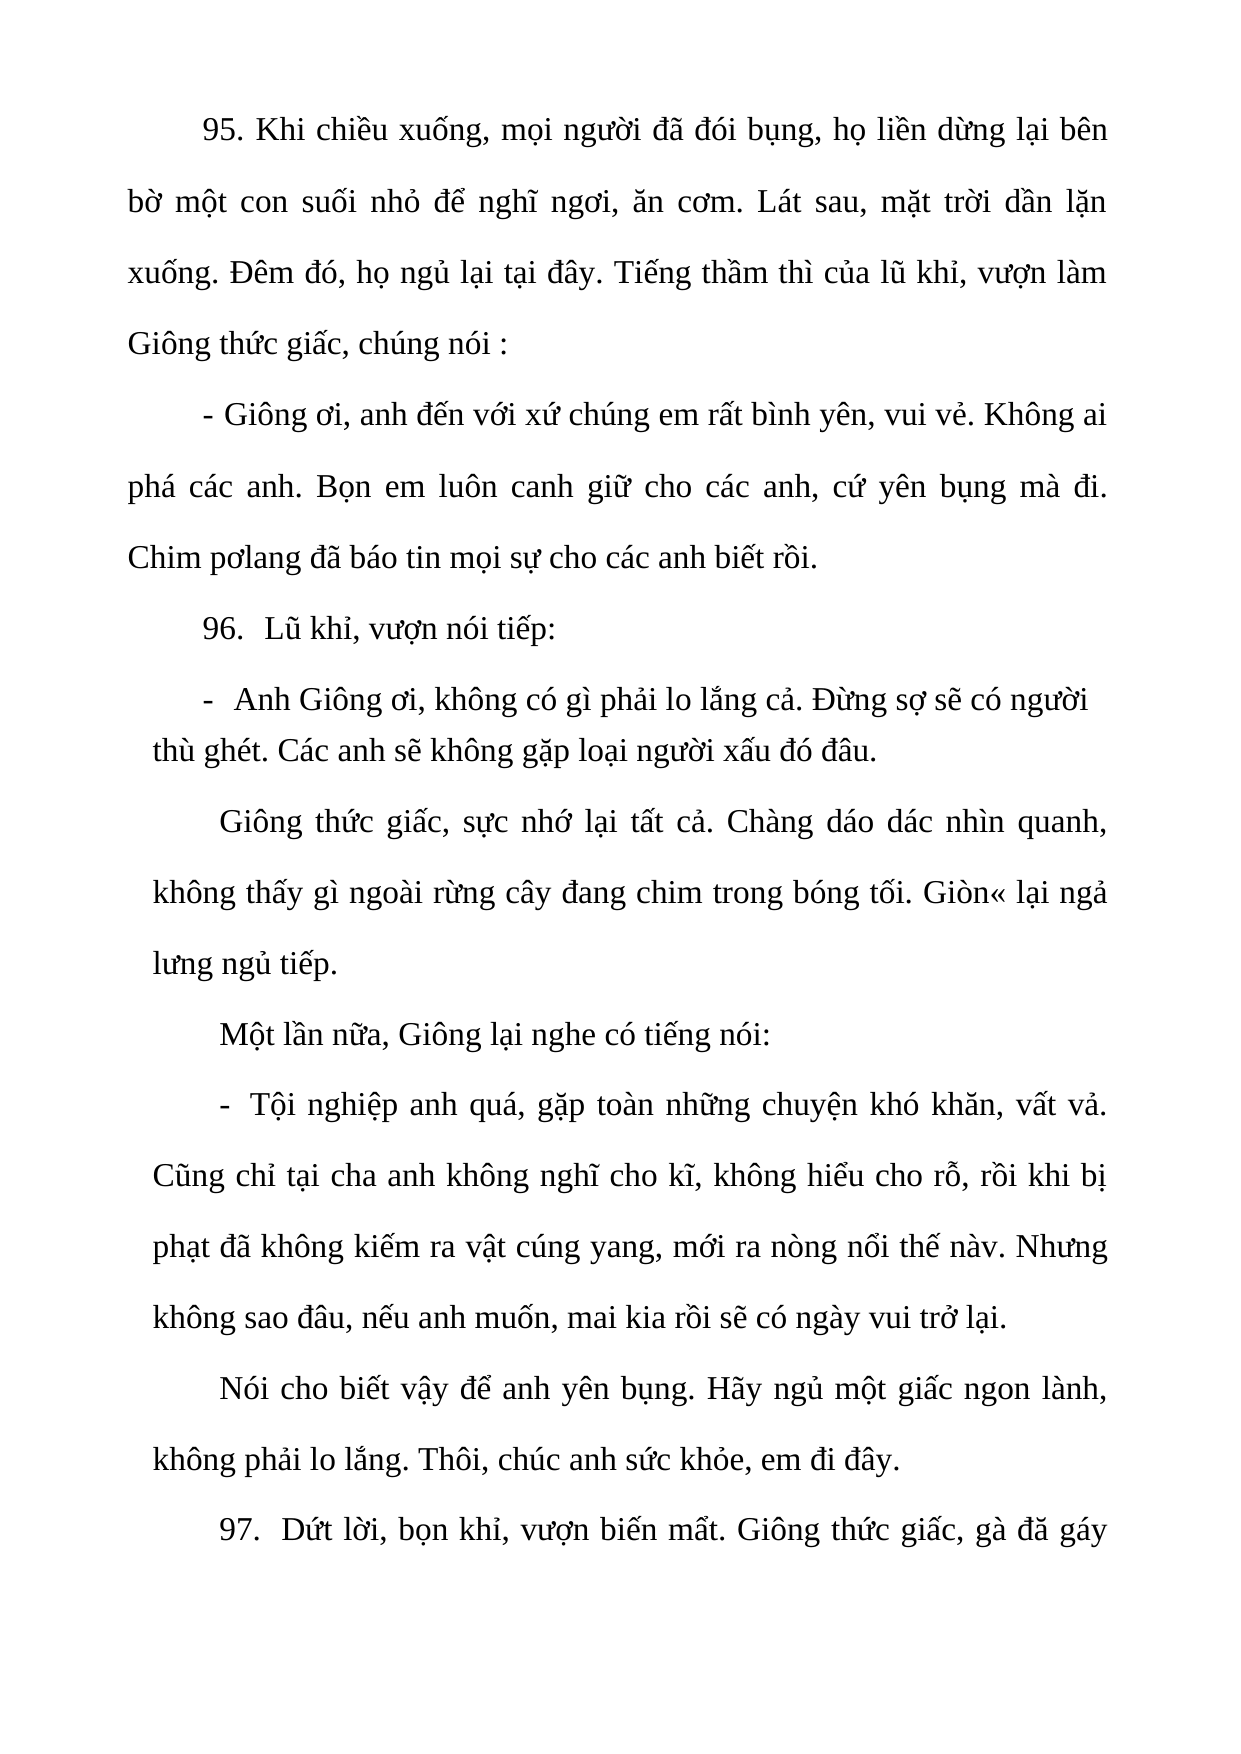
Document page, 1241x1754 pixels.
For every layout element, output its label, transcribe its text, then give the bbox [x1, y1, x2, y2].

text thù ghét. Các anh sẽ không gặp loại người xấu đó đâu. [152, 731, 1109, 769]
list Lũ khỉ, vượn nói tiếp: [127, 608, 1109, 647]
list Anh Giông ơi, không có gì phải lo lắng cả. Đừng sợ sẽ có người [127, 679, 1109, 718]
text Giông thức giấc, sực nhớ lại tất cả. Chàng dáo dác nhìn quanh, không thấy gì ngoài rừng cây đang chim trong bóng tối. Giòn« lại ngả lưng ngủ tiếp. [152, 801, 1109, 981]
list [152, 1510, 1109, 1548]
list Tội nghiệp anh quá, gặp toàn những chuyện khó khăn, vất vả. Cũng chỉ tại cha anh không nghĩ cho kĩ, không hiểu cho rỗ, rồi khi bị phạt đã không kiếm ra vật cúng yang, mới ra nòng nổi thế nàv. Nhưng không sao đâu, nếu anh muốn, mai kia rồi sẽ có ngày vui trở lại. [152, 1085, 1109, 1336]
list Khi chiều xuống, mọi người đã đói bụng, họ liền dừng lại bên bờ một con suối nhỏ để nghĩ ngơi, ăn cơm. Lát sau, mặt trời dần lặn xuống. Đêm đó, họ ngủ lại tại đây. Tiếng thầm thì của lũ khỉ, vượn làm Giông thức giấc, chúng nói : [127, 109, 1109, 362]
list Giông ơi, anh đến với xứ chúng em rất bình yên, vui vẻ. Không ai phá các anh. Bọn em luôn canh giữ cho các anh, cứ yên bụng mà đi. Chim pơlang đã báo tin mọi sự cho các anh biết rồi. [127, 394, 1109, 575]
text Nói cho biết vậy để anh yên bụng. Hãy ngủ một giấc ngon lành, không phải lo lắng. Thôi, chúc anh sức khỏe, em đi đây. [152, 1368, 1109, 1477]
text Một lần nữa, Giông lại nghe có tiếng nói: [152, 1014, 1109, 1052]
